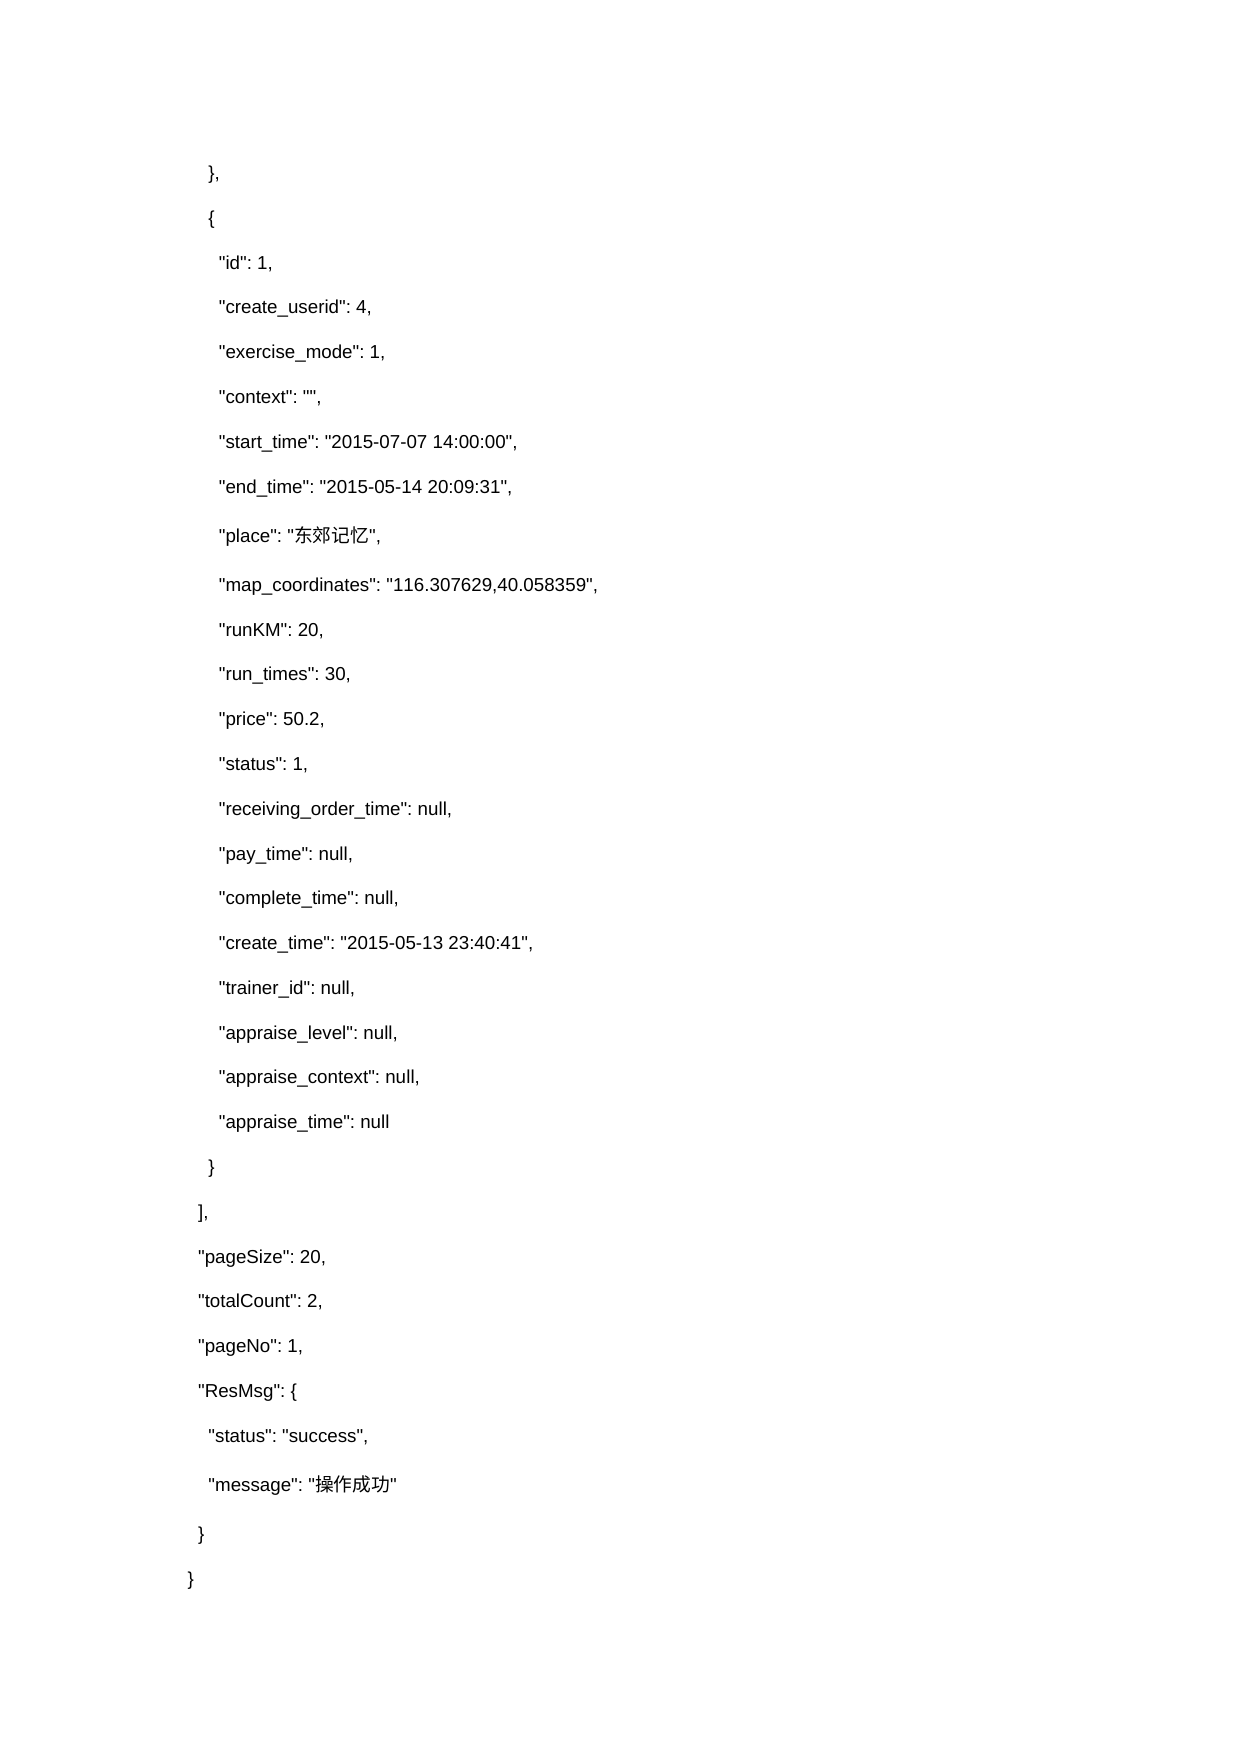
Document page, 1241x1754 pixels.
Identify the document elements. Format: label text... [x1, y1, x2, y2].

text "appraise_time": null [187, 1111, 1053, 1133]
text "trainer_id": null, [187, 977, 1053, 998]
text "receiving_order_time": null, [187, 797, 1053, 819]
text "price": 50.2, [187, 708, 1053, 729]
text "exercise_mode": 1, [187, 341, 1053, 363]
text "id": 1, [187, 252, 1053, 273]
text "run_times": 30, [187, 663, 1053, 685]
text "message": "操作成功" [187, 1469, 1053, 1497]
text "pageNo": 1, [187, 1335, 1053, 1357]
text "context": "", [187, 386, 1053, 407]
text "totalCount": 2, [187, 1290, 1053, 1312]
text "appraise_level": null, [187, 1021, 1053, 1043]
text "complete_time": null, [187, 887, 1053, 909]
text "status": 1, [187, 753, 1053, 774]
text "ResMsg": { [187, 1380, 1053, 1401]
text "appraise_context": null, [187, 1066, 1053, 1088]
text "runKM": 20, [187, 618, 1053, 640]
text "create_userid": 4, [187, 296, 1053, 318]
text "pay_time": null, [187, 842, 1053, 864]
text "start_time": "2015-07-07 14:00:00", [187, 431, 1053, 452]
text } [187, 1523, 1053, 1544]
text "place": "东郊记忆", [187, 520, 1053, 547]
text { [187, 207, 1053, 228]
text "map_coordinates": "116.307629,40.058359", [187, 573, 1053, 595]
text } [187, 1567, 1053, 1589]
text ], [187, 1201, 1053, 1222]
text "create_time": "2015-05-13 23:40:41", [187, 932, 1053, 953]
text "status": "success", [187, 1424, 1053, 1446]
text } [187, 1156, 1053, 1177]
text "end_time": "2015-05-14 20:09:31", [187, 476, 1053, 497]
text "pageSize": 20, [187, 1245, 1053, 1267]
text }, [187, 162, 1053, 183]
